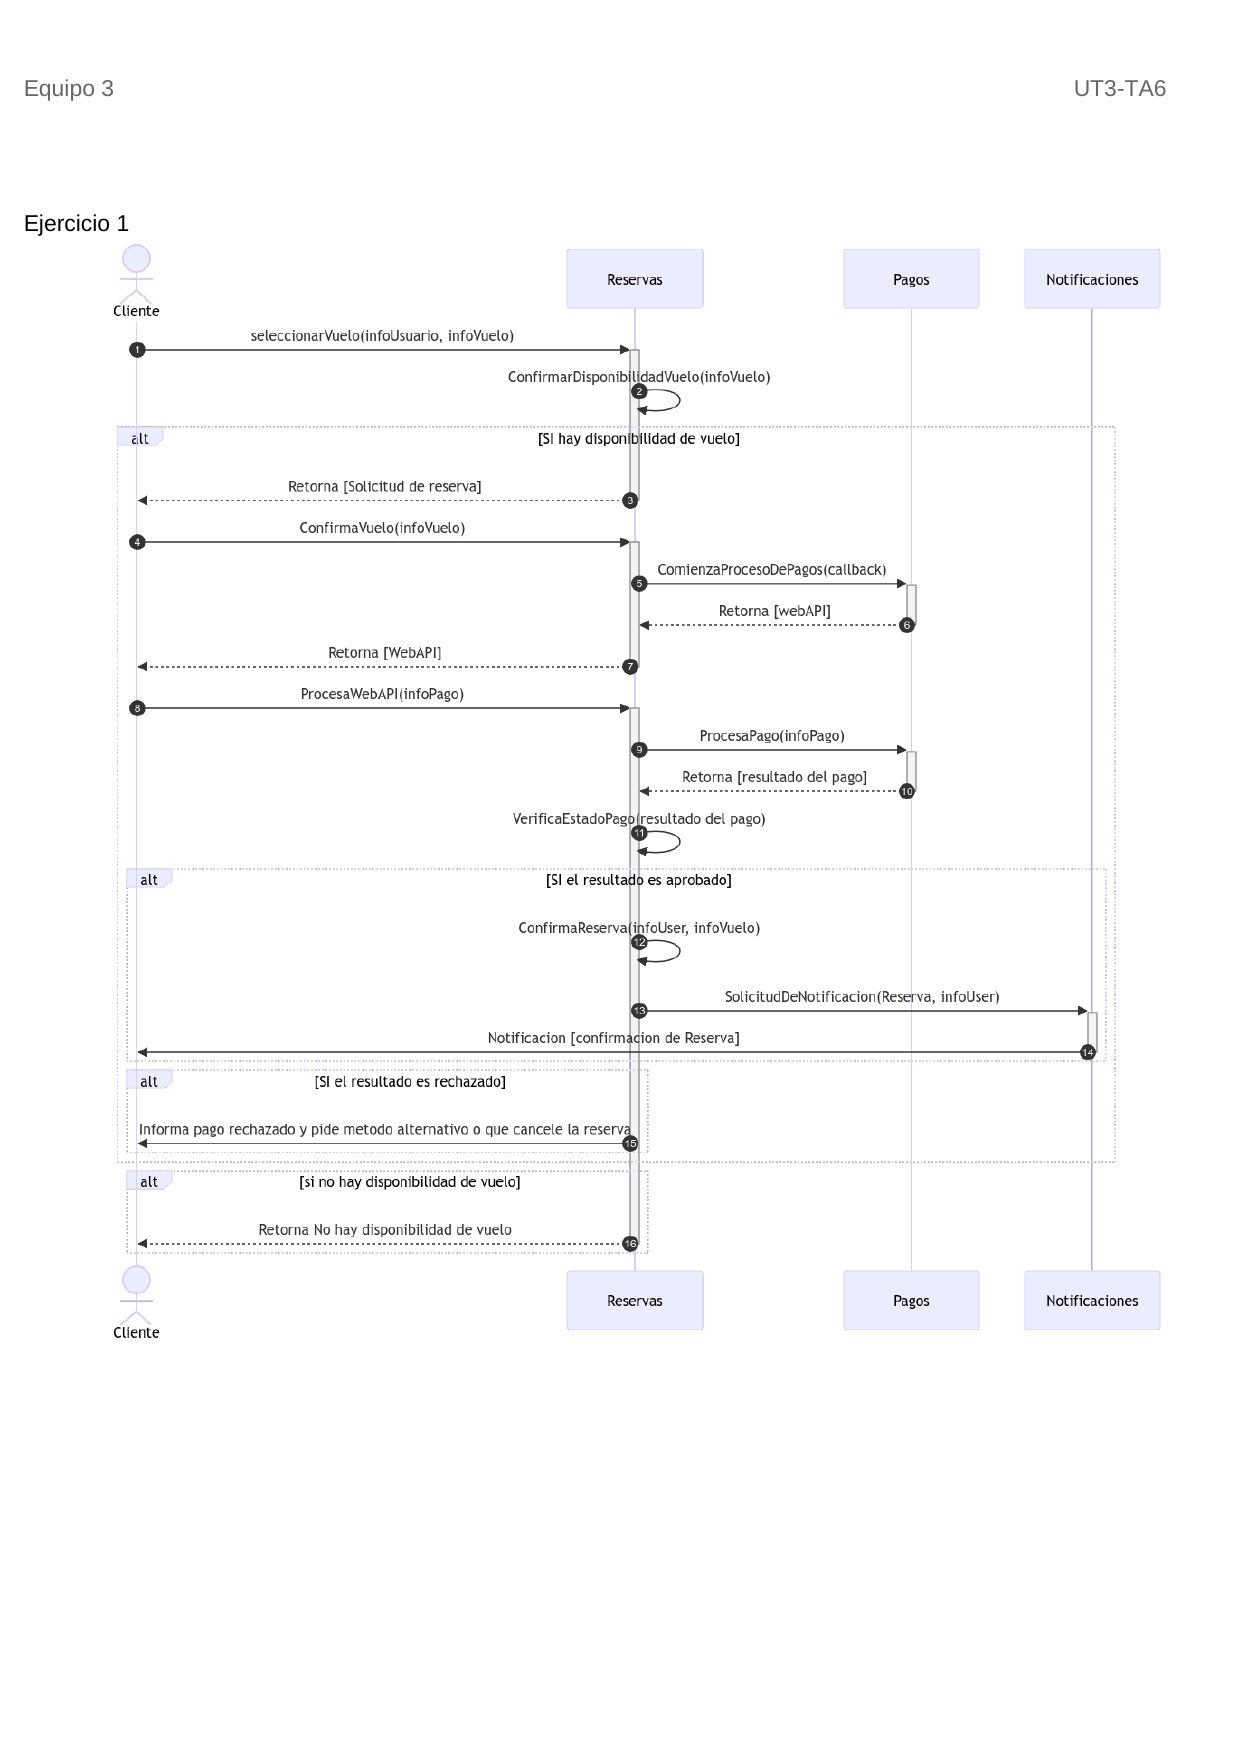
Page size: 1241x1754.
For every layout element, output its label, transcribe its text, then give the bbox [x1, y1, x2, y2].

text Ejercicio 1 [23, 210, 1217, 237]
picture [23, 240, 1205, 1339]
